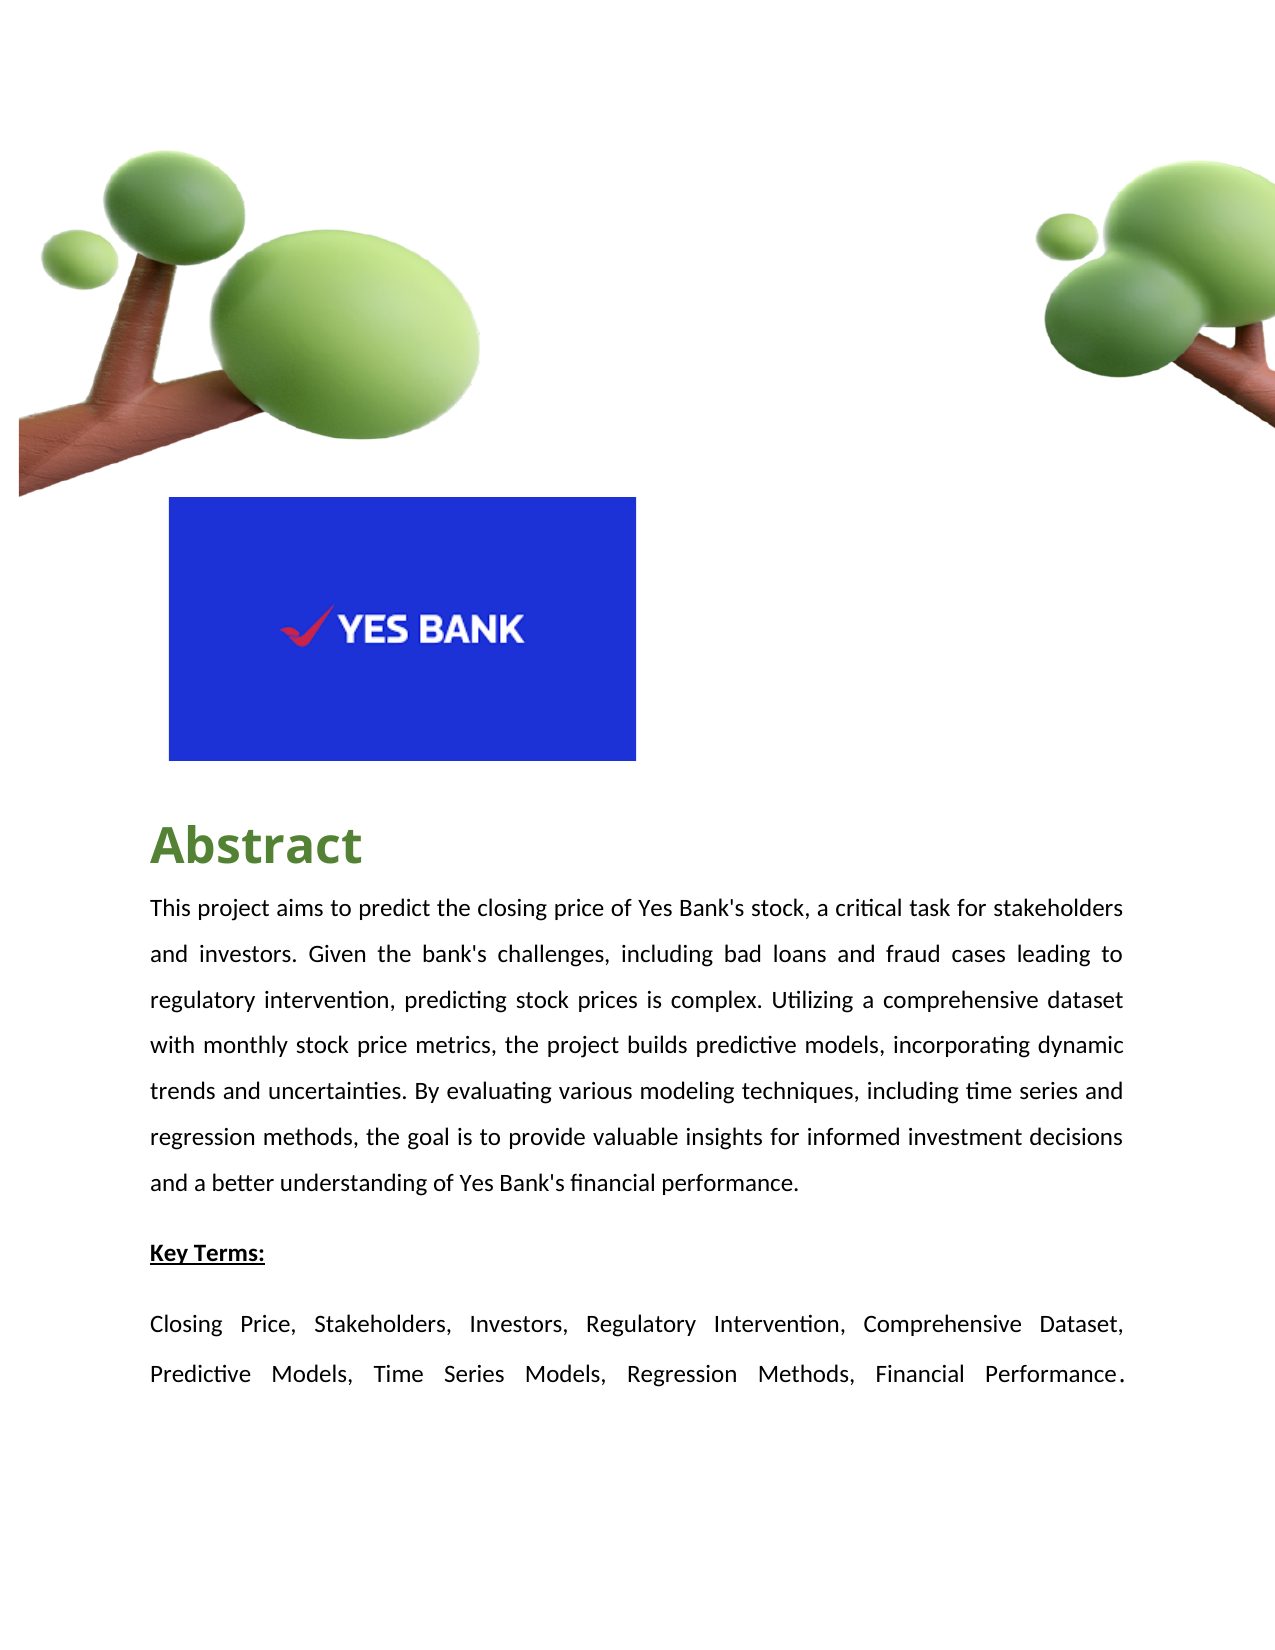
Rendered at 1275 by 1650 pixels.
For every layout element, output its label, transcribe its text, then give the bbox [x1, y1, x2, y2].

text Closing Price, Stakeholders, Investors, Regulatory Intervention, Comprehensive Dataset, Predictive Models, Time Series Models, Regression Methods, Financial Performance. [150, 1308, 1125, 1432]
text Key Terms: [150, 1237, 1125, 1268]
text This project aims to predict the closing price of Yes Bank's stock, a critical task for stakeholders and investors. Given the bank's challenges, including bad loans and fraud cases leading to regulatory intervention, predicting stock prices is complex. Utilizing a comprehensive dataset with monthly stock price metrics, the project builds predictive models, incorporating dynamic trends and uncertainties. By evaluating various modeling techniques, including time series and regression methods, the goal is to provide valuable insights for informed investment decisions and a better understanding of Yes Bank's financial performance. [150, 892, 1125, 1197]
subtitle Abstract [150, 810, 1125, 878]
